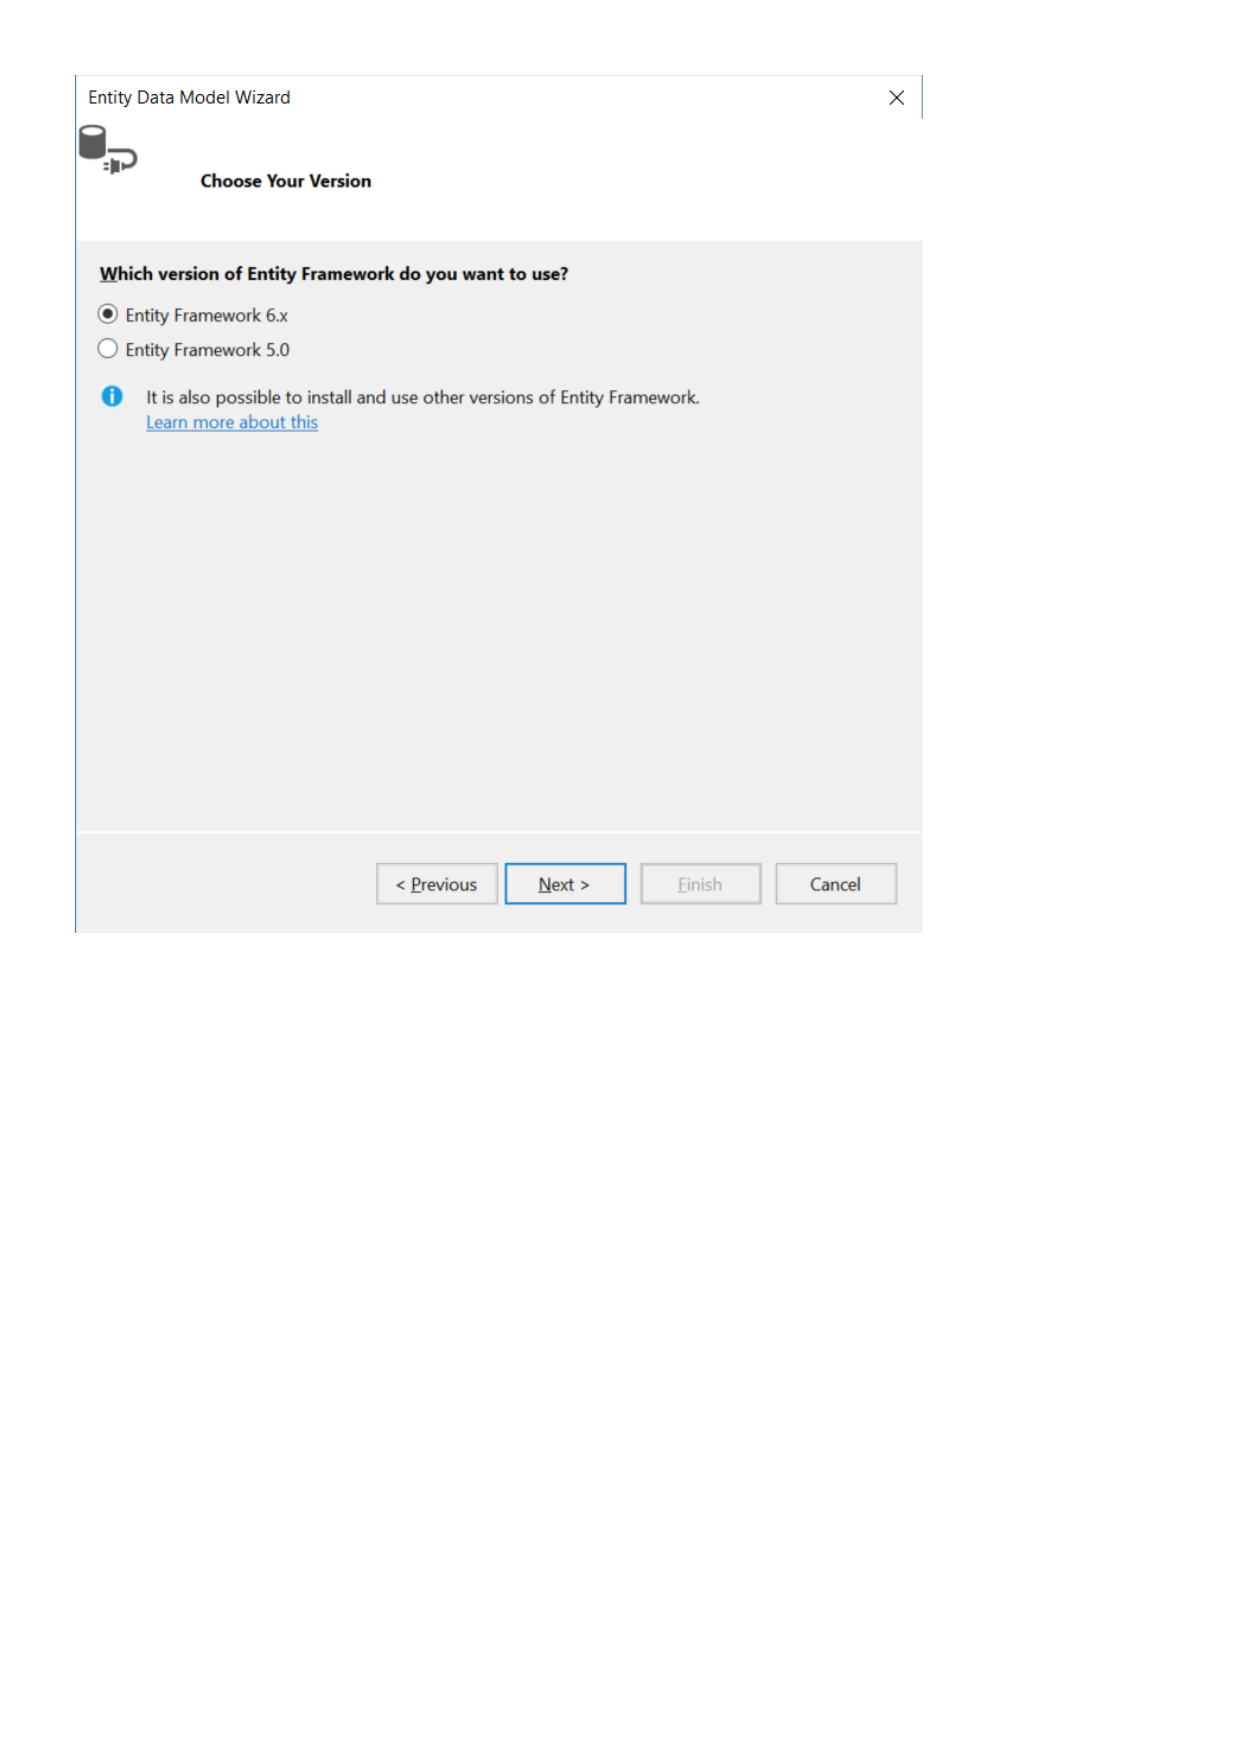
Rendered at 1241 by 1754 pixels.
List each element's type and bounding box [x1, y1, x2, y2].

picture [75, 75, 923, 933]
